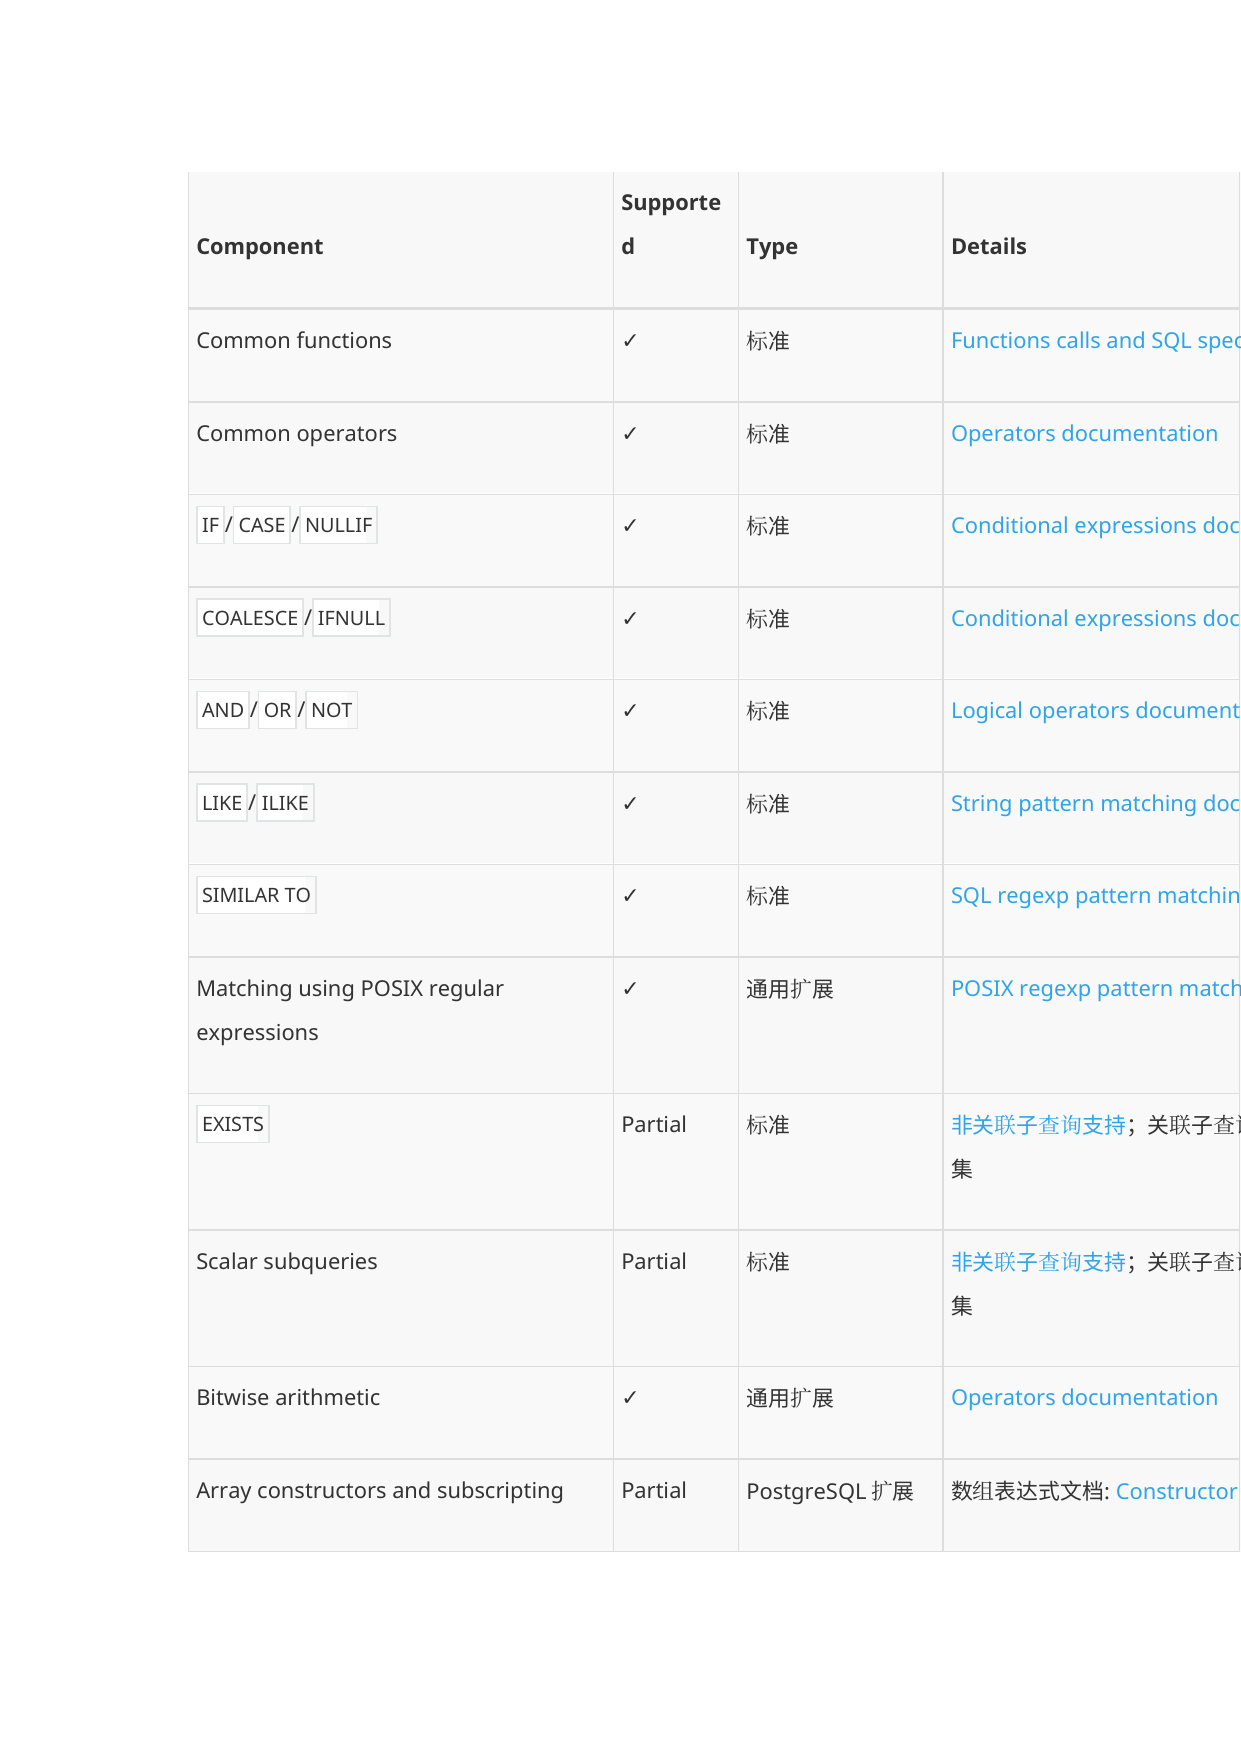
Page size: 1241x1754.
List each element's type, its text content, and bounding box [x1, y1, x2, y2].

table_cell ✓ [614, 680, 738, 771]
table_cell ✓ [614, 773, 738, 863]
table_cell 通用扩展 [739, 958, 942, 1093]
table_cell Bitwise arithmetic [189, 1367, 613, 1458]
table_header Type [739, 172, 942, 307]
table_cell ✓ [614, 865, 738, 956]
table_cell Logical operators documentation [944, 680, 1239, 771]
table_cell ✓ [614, 310, 738, 401]
table_cell ✓ [614, 1367, 738, 1458]
table_cell Scalar subqueries [189, 1231, 613, 1366]
table_header Supported [614, 172, 738, 307]
table_cell Common operators [189, 403, 613, 493]
table_cell Conditional expressions documentation [944, 588, 1239, 678]
table_cell POSIX regexp pattern matching documentation [944, 958, 1239, 1093]
table_cell ✓ [614, 958, 738, 1093]
table_cell Array constructors and subscripting [189, 1460, 613, 1551]
table_cell PostgreSQL扩展 [739, 1460, 942, 1551]
table_cell Conditional expressions documentation [944, 495, 1239, 586]
table_cell 标准 [739, 310, 942, 401]
table_header Component [189, 172, 613, 307]
table_cell 通用扩展 [739, 1367, 942, 1458]
table_cell LIKE/ILIKE [189, 773, 613, 863]
table_cell ✓ [614, 588, 738, 678]
table_cell IF/CASE/NULLIF [189, 495, 613, 586]
table_cell ✓ [614, 403, 738, 493]
table_cell 标准 [739, 680, 942, 771]
table_cell Partial [614, 1094, 738, 1229]
table_cell Operators documentation [944, 1367, 1239, 1458]
table_cell Partial [614, 1231, 738, 1366]
table_cell String pattern matching documentation [944, 773, 1239, 863]
table_cell EXISTS [189, 1094, 613, 1229]
table_cell SIMILAR TO [189, 865, 613, 956]
table_cell Partial [614, 1460, 738, 1551]
table_cell SQL regexp pattern matching documentation [944, 865, 1239, 956]
table_header Details [944, 172, 1239, 307]
table_cell 标准 [739, 1094, 942, 1229]
table_cell Common functions [189, 310, 613, 401]
table_cell 标准 [739, 865, 942, 956]
table_cell 非关联子查询支持；关联子查询不支持,目前仅支持用于小型数据集 [944, 1094, 1239, 1229]
table_cell AND/OR/NOT [189, 680, 613, 771]
table_cell 标准 [739, 1231, 942, 1366]
table_cell COALESCE/IFNULL [189, 588, 613, 678]
table_cell Matching using POSIX regular expressions [189, 958, 613, 1093]
table_cell 标准 [739, 495, 942, 586]
table_cell ✓ [614, 495, 738, 586]
table_cell 非关联子查询支持；关联子查询不支持,目前仅支持用于小型数据集 [944, 1231, 1239, 1366]
table_cell 标准 [739, 588, 942, 678]
table_cell Functions calls and SQL special forms documentation [944, 310, 1239, 401]
table_cell 标准 [739, 773, 942, 863]
table_cell 标准 [739, 403, 942, 493]
table_cell 数组表达式文档: Constructor syntax and Subscripting [944, 1460, 1239, 1551]
table_cell Operators documentation [944, 403, 1239, 493]
